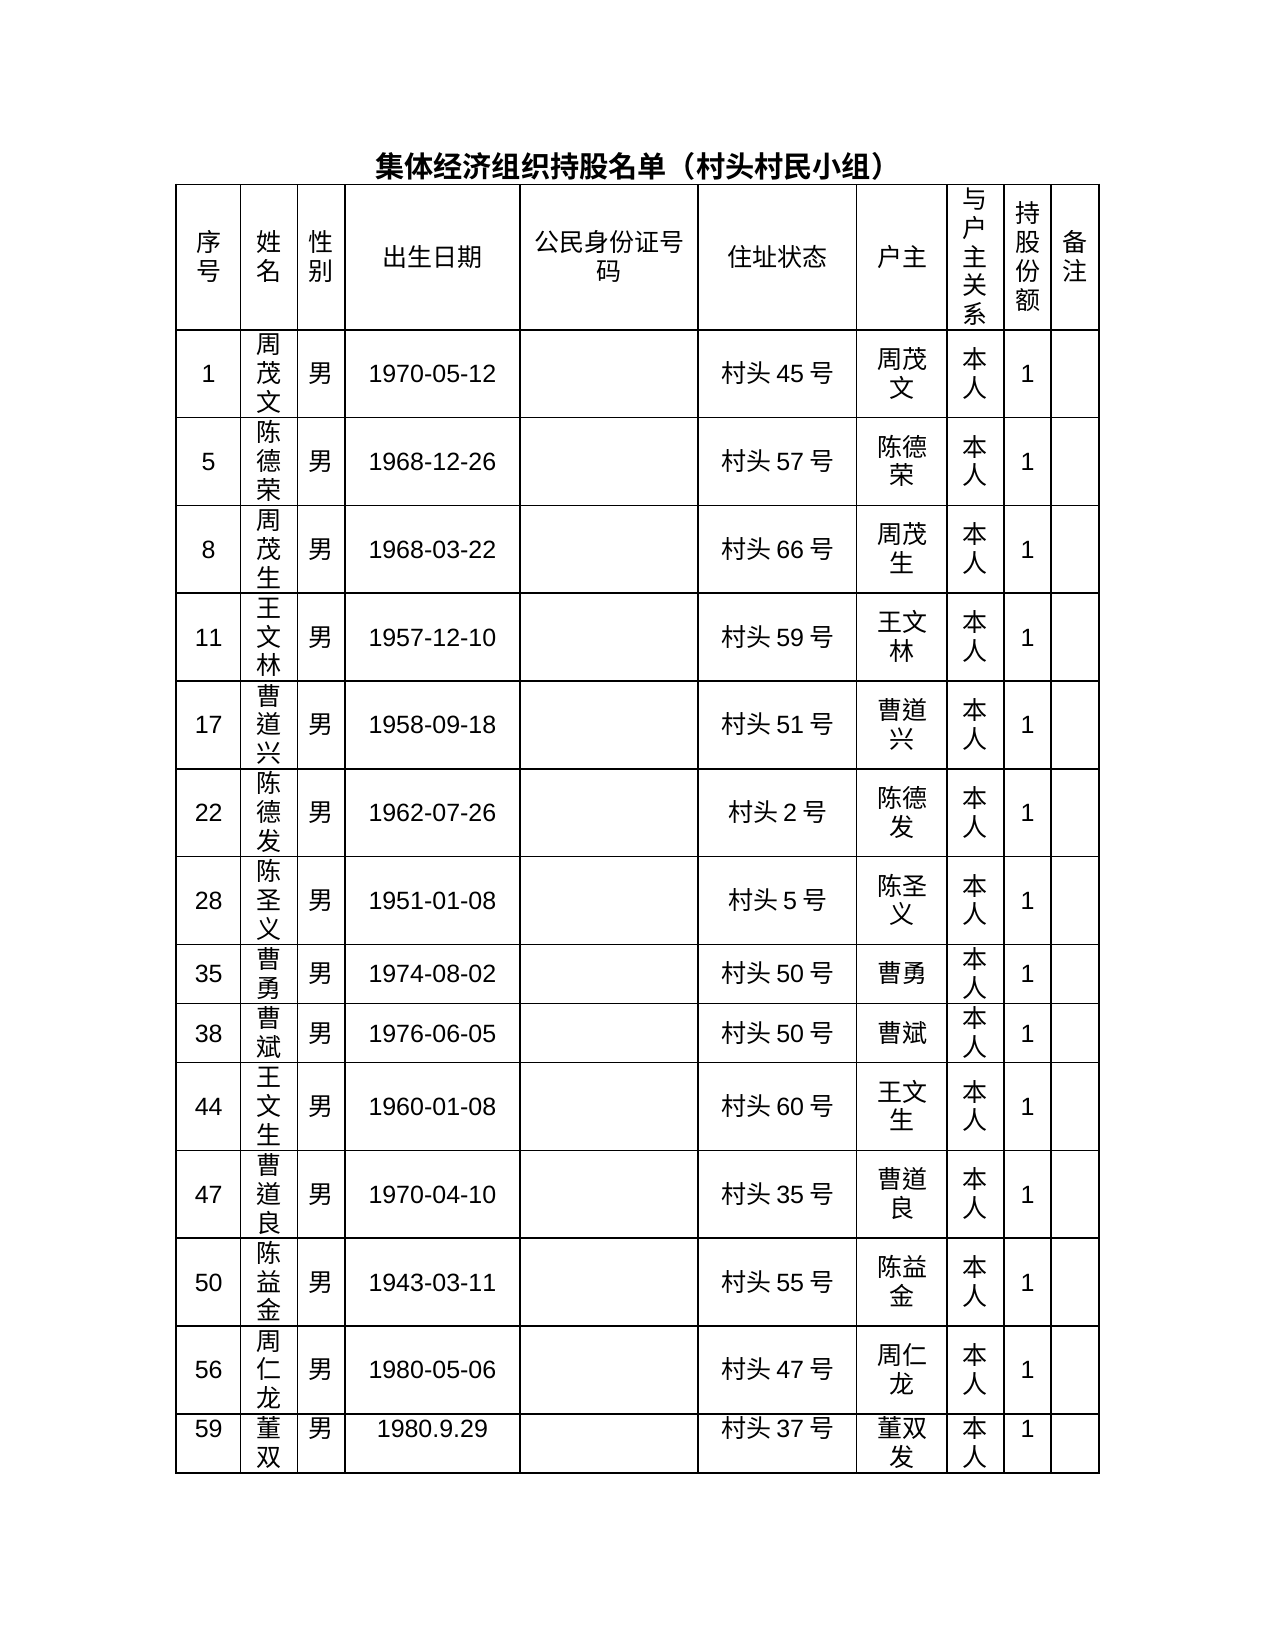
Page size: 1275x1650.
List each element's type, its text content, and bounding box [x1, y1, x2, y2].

table_header 姓名 [241, 185, 297, 329]
table_cell 曹斌 [241, 1004, 297, 1062]
table_cell 22 [177, 770, 240, 856]
table_cell 村头2号 [699, 770, 856, 856]
table_cell 1 [1005, 770, 1050, 856]
table_cell [521, 418, 697, 504]
table_cell 陈益金 [857, 1239, 946, 1325]
table_cell 村头47号 [699, 1327, 856, 1413]
table_cell 本人 [948, 770, 1003, 856]
table_cell [1052, 418, 1098, 504]
table_cell 1 [1005, 857, 1050, 943]
table_cell 男 [298, 857, 344, 943]
table_cell [521, 1327, 697, 1413]
table_cell 陈圣义 [857, 857, 946, 943]
table_cell 本人 [948, 857, 1003, 943]
table_header 与户主关系 [948, 185, 1003, 329]
table_cell 5 [177, 418, 240, 504]
table_cell 1980-05-06 [346, 1327, 519, 1413]
table_cell 周茂文 [857, 331, 946, 417]
table_cell [1052, 1151, 1098, 1237]
table_cell [1052, 594, 1098, 680]
table_cell 本人 [948, 1239, 1003, 1325]
table_cell 周茂文 [241, 331, 297, 417]
table_cell 陈益金 [241, 1239, 297, 1325]
table_cell 陈德发 [857, 770, 946, 856]
table_cell 村头59号 [699, 594, 856, 680]
table_cell 1 [1005, 418, 1050, 504]
table_cell 曹斌 [857, 1004, 946, 1062]
table_cell 曹道兴 [241, 682, 297, 768]
table_cell 男 [298, 1415, 344, 1472]
table_cell 董双发 [241, 1415, 297, 1472]
table_cell 村头66号 [699, 506, 856, 592]
table_cell 王文生 [857, 1063, 946, 1149]
table_header 出生日期 [346, 185, 519, 329]
table_header 序号 [177, 185, 240, 329]
table_cell 男 [298, 1327, 344, 1413]
table_cell [1052, 1239, 1098, 1325]
table_cell 1 [1005, 594, 1050, 680]
table_cell 1951-01-08 [346, 857, 519, 943]
table_cell 村头45号 [699, 331, 856, 417]
table_cell 王文林 [857, 594, 946, 680]
table_cell 村头51号 [699, 682, 856, 768]
table_cell 1 [1005, 945, 1050, 1003]
table_cell [1052, 770, 1098, 856]
table_cell 1957-12-10 [346, 594, 519, 680]
table_cell [521, 682, 697, 768]
table_cell 35 [177, 945, 240, 1003]
table_cell 47 [177, 1151, 240, 1237]
table_cell 男 [298, 418, 344, 504]
table_cell 村头37号 [699, 1415, 856, 1472]
table_cell 8 [177, 506, 240, 592]
table_cell 王文生 [241, 1063, 297, 1149]
table_cell 1980.9.29 [346, 1415, 519, 1472]
table_cell 1943-03-11 [346, 1239, 519, 1325]
table_cell 男 [298, 1239, 344, 1325]
table_cell [1052, 331, 1098, 417]
table_cell 周仁龙 [857, 1327, 946, 1413]
table_cell [521, 1004, 697, 1062]
table_cell 1968-03-22 [346, 506, 519, 592]
table_cell 1 [1005, 331, 1050, 417]
table_cell 曹勇 [241, 945, 297, 1003]
table_cell [1052, 506, 1098, 592]
table_cell 1 [177, 331, 240, 417]
table_cell 男 [298, 594, 344, 680]
table_cell 村头50号 [699, 945, 856, 1003]
table_cell 男 [298, 331, 344, 417]
table_cell [1052, 1063, 1098, 1149]
table_cell 1976-06-05 [346, 1004, 519, 1062]
table_cell 1 [1005, 1151, 1050, 1237]
table_cell 本人 [948, 1004, 1003, 1062]
table_cell [1052, 857, 1098, 943]
table_cell 陈圣义 [241, 857, 297, 943]
table_cell 1974-08-02 [346, 945, 519, 1003]
table_header 备注 [1052, 185, 1098, 329]
table_cell 1 [1005, 1063, 1050, 1149]
table_cell 1 [1005, 506, 1050, 592]
table_cell [521, 1415, 697, 1472]
table_cell 村头57号 [699, 418, 856, 504]
table_cell 1970-05-12 [346, 331, 519, 417]
table_cell 56 [177, 1327, 240, 1413]
table_cell 周茂生 [857, 506, 946, 592]
table_header 公民身份证号码 [521, 185, 697, 329]
table_cell 17 [177, 682, 240, 768]
table_cell 男 [298, 682, 344, 768]
table_cell 1970-04-10 [346, 1151, 519, 1237]
table_cell 曹道兴 [857, 682, 946, 768]
table_cell 男 [298, 1063, 344, 1149]
text 集体经济组织持股名单（村头村民小组） [187, 150, 1087, 183]
table_cell 陈德荣 [857, 418, 946, 504]
table_header 住址状态 [699, 185, 856, 329]
table_cell [1052, 1004, 1098, 1062]
table_cell [1052, 1415, 1098, 1472]
table_cell 本人 [948, 1151, 1003, 1237]
table_cell 1 [1005, 1415, 1050, 1472]
table_cell 本人 [948, 1415, 1003, 1472]
table_cell 59 [177, 1415, 240, 1472]
table_cell 1 [1005, 682, 1050, 768]
table_cell [521, 770, 697, 856]
table_cell 曹勇 [857, 945, 946, 1003]
table_cell 男 [298, 1004, 344, 1062]
table_cell [521, 1239, 697, 1325]
table_cell 1 [1005, 1004, 1050, 1062]
table_cell 本人 [948, 418, 1003, 504]
table_cell 陈德荣 [241, 418, 297, 504]
table_cell 村头35号 [699, 1151, 856, 1237]
table_cell [1052, 682, 1098, 768]
table_cell 王文林 [241, 594, 297, 680]
table_cell 董双发 [857, 1415, 946, 1472]
table_cell 1968-12-26 [346, 418, 519, 504]
table_cell 男 [298, 770, 344, 856]
table_cell 本人 [948, 1327, 1003, 1413]
table_cell 陈德发 [241, 770, 297, 856]
table_cell 本人 [948, 1063, 1003, 1149]
table_cell [521, 506, 697, 592]
table_cell 1962-07-26 [346, 770, 519, 856]
table_cell 男 [298, 506, 344, 592]
table_cell 38 [177, 1004, 240, 1062]
table_cell [1052, 1327, 1098, 1413]
table_cell 44 [177, 1063, 240, 1149]
table_header 持股份额 [1005, 185, 1050, 329]
table_cell 本人 [948, 331, 1003, 417]
table_cell 本人 [948, 682, 1003, 768]
table_cell 男 [298, 945, 344, 1003]
table_cell 1 [1005, 1327, 1050, 1413]
table_cell 50 [177, 1239, 240, 1325]
table_cell 男 [298, 1151, 344, 1237]
table_cell [521, 594, 697, 680]
table_cell 28 [177, 857, 240, 943]
table_cell 本人 [948, 945, 1003, 1003]
table_cell 曹道良 [857, 1151, 946, 1237]
table_cell 周茂生 [241, 506, 297, 592]
table_cell [521, 1063, 697, 1149]
table_cell 1 [1005, 1239, 1050, 1325]
table_cell 村头55号 [699, 1239, 856, 1325]
table_cell 1958-09-18 [346, 682, 519, 768]
table_cell 周仁龙 [241, 1327, 297, 1413]
table_cell [521, 1151, 697, 1237]
table_cell [1052, 945, 1098, 1003]
table_cell [521, 945, 697, 1003]
table_cell 1960-01-08 [346, 1063, 519, 1149]
table_cell 村头50号 [699, 1004, 856, 1062]
table_cell 11 [177, 594, 240, 680]
table_cell 村头60号 [699, 1063, 856, 1149]
table_cell [521, 331, 697, 417]
table_cell 本人 [948, 594, 1003, 680]
table_header 性别 [298, 185, 344, 329]
table_header 户主 [857, 185, 946, 329]
table_cell 村头5号 [699, 857, 856, 943]
table_cell 本人 [948, 506, 1003, 592]
table_cell [521, 857, 697, 943]
table_cell 曹道良 [241, 1151, 297, 1237]
